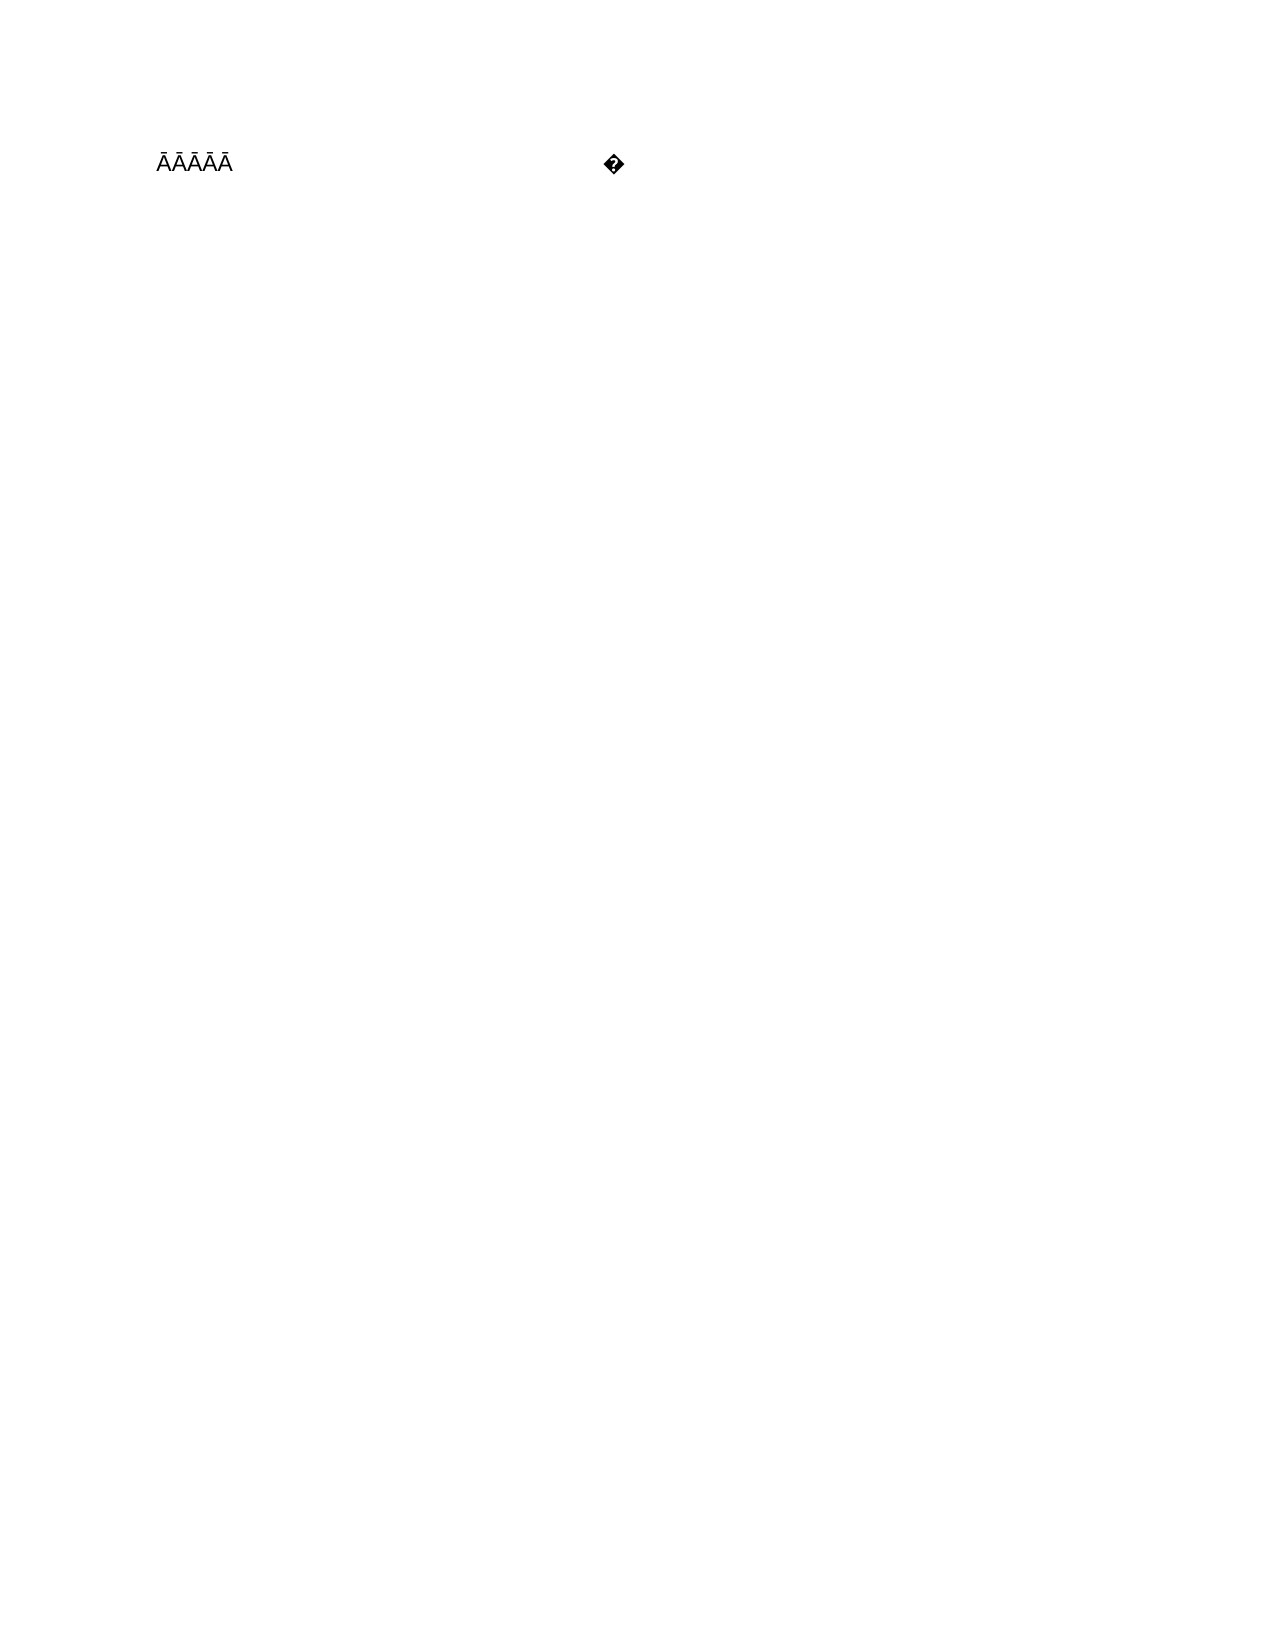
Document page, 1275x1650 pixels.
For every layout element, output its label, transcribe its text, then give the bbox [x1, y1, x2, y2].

text ĀĀĀĀĀ � [150, 150, 1125, 176]
